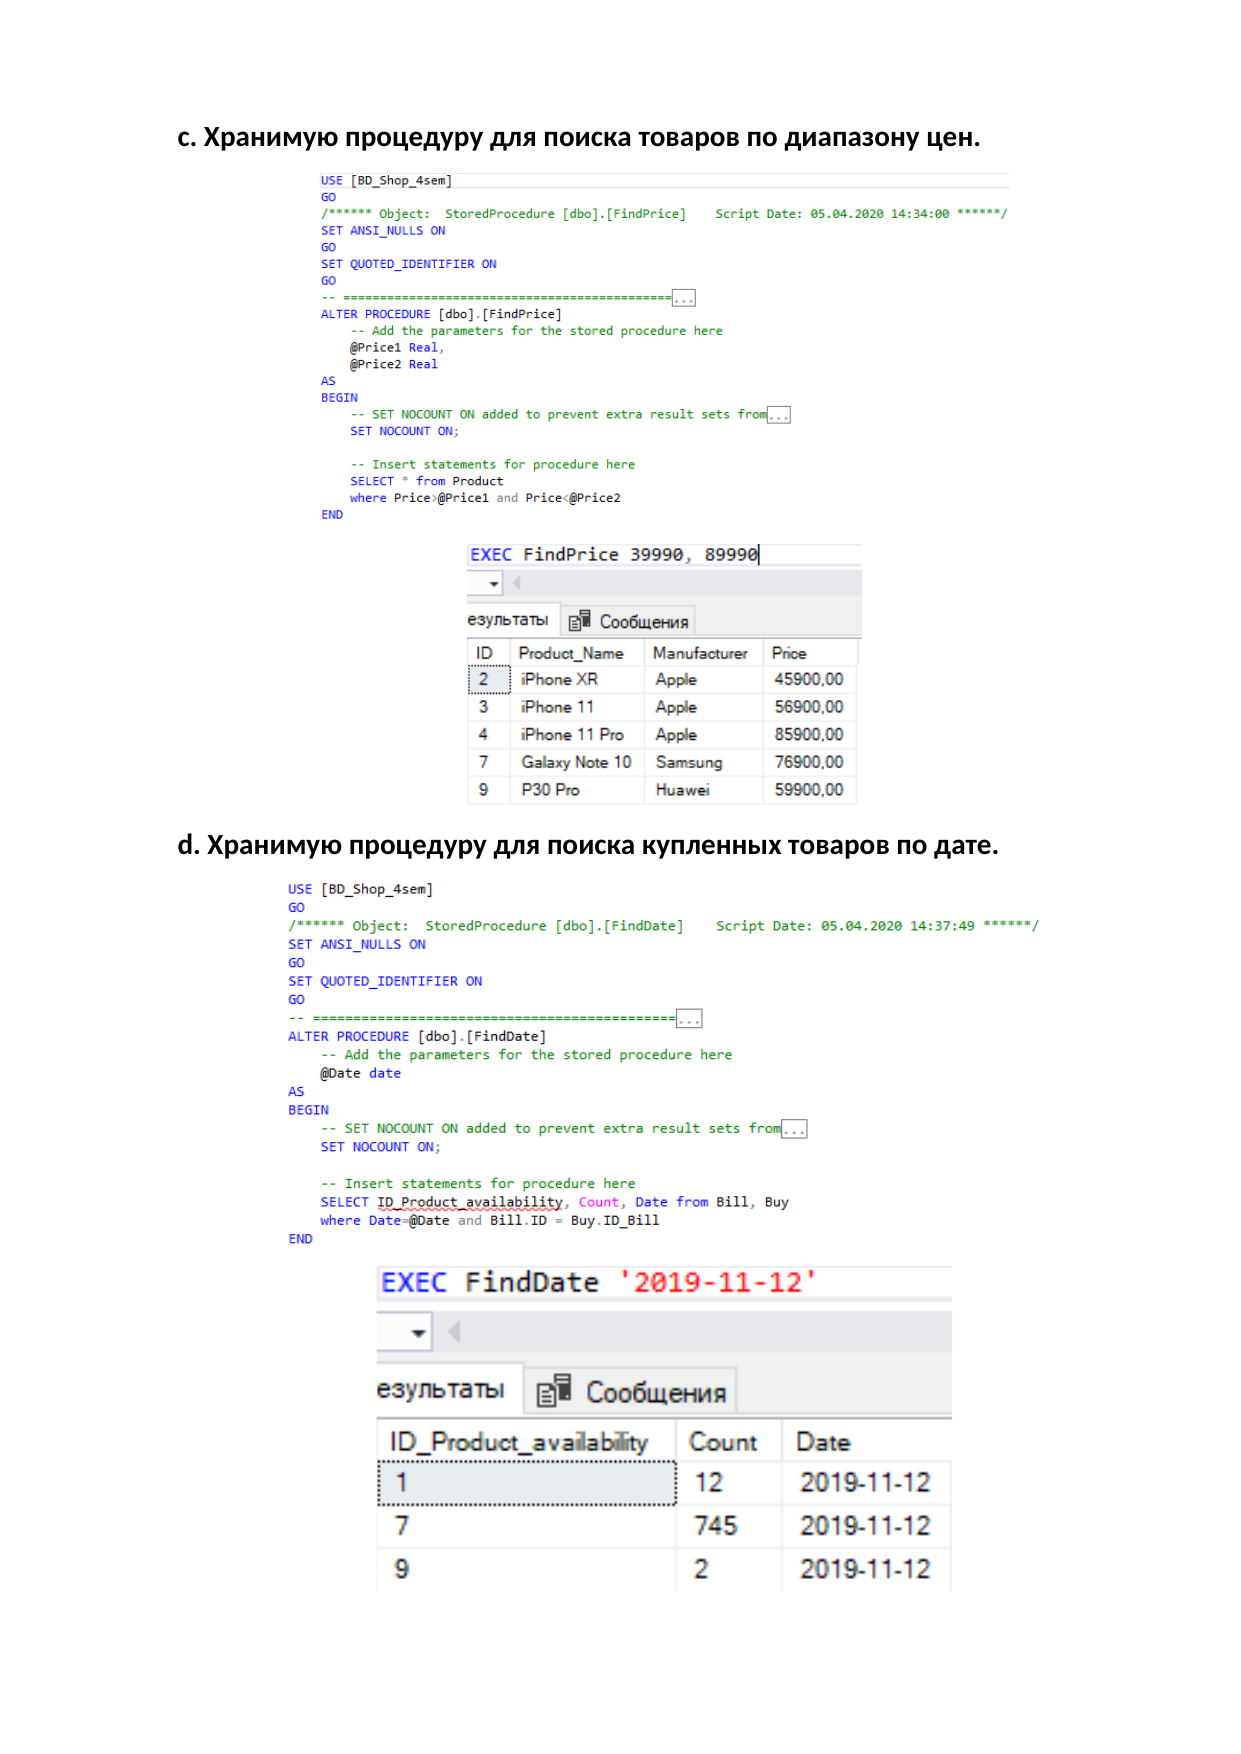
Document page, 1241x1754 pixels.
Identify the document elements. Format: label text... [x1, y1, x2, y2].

picture [376, 1266, 953, 1591]
picture [286, 881, 1043, 1248]
text c. Хранимую процедуру для поиска товаров по диапазону цен. [177, 118, 1152, 154]
picture [467, 544, 862, 808]
picture [319, 173, 1010, 526]
text d. Хранимую процедуру для поиска купленных товаров по дате. [177, 826, 1152, 862]
